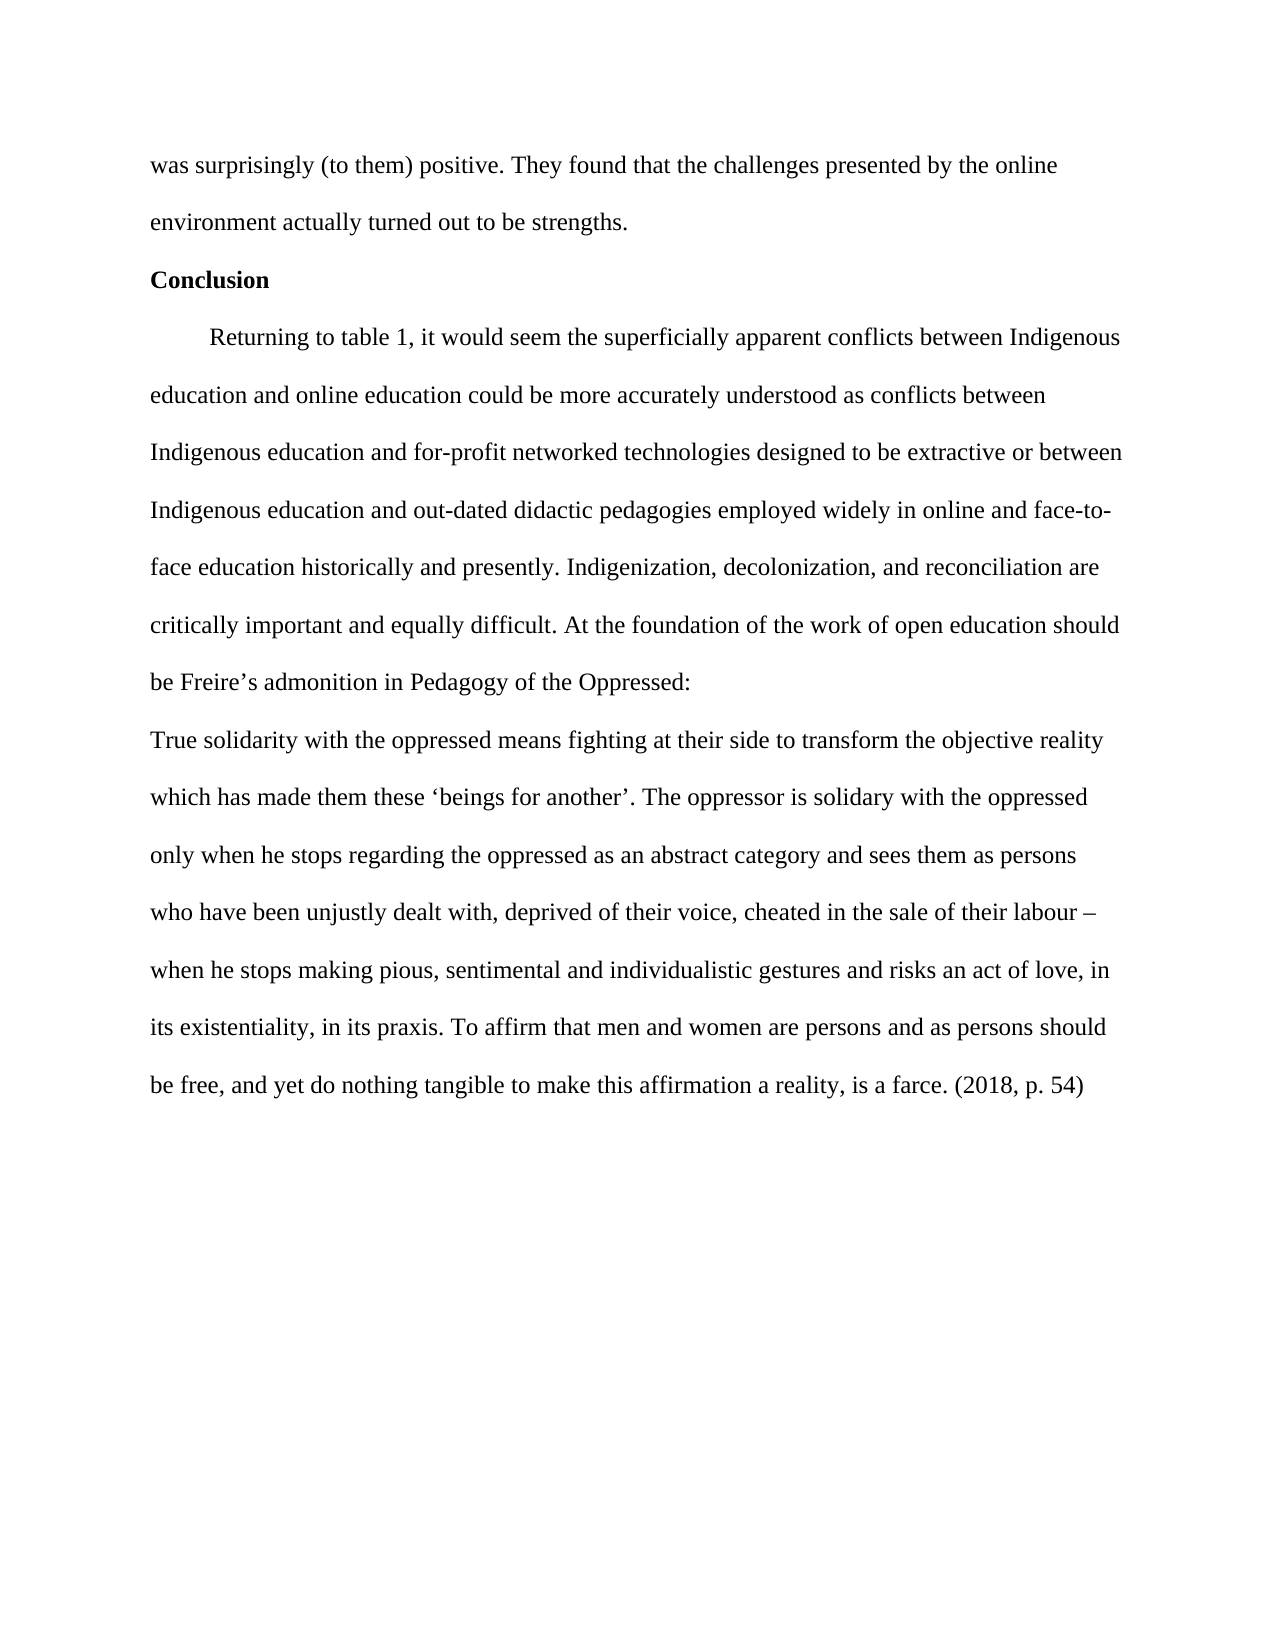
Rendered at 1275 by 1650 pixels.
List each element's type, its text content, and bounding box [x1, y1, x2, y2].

text True solidarity with the oppressed means fighting at their side to transform the objective reality which has made them these ‘beings for another’. The oppressor is solidary with the oppressed only when he stops regarding the oppressed as an abstract category and sees them as persons who have been unjustly dealt with, deprived of their voice, cheated in the sale of their labour – when he stops making pious, sentimental and individualistic gestures and risks an act of love, in its existentiality, in its praxis. To affirm that men and women are persons and as persons should be free, and yet do nothing tangible to make this affirmation a reality, is a farce. (2018, p. 54) [150, 725, 1125, 1099]
text Returning to table 1, it would seem the superficially apparent conflicts between Indigenous education and online education could be more accurately understood as conflicts between Indigenous education and for-profit networked technologies designed to be extractive or between Indigenous education and out-dated didactic pedagogies employed widely in online and face-to-face education historically and presently. Indigenization, decolonization, and reconciliation are critically important and equally difficult. At the foundation of the work of open education should be Freire’s admonition in Pedagogy of the Oppressed: [150, 322, 1125, 696]
subtitle Conclusion [150, 265, 1125, 294]
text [150, 150, 1125, 236]
